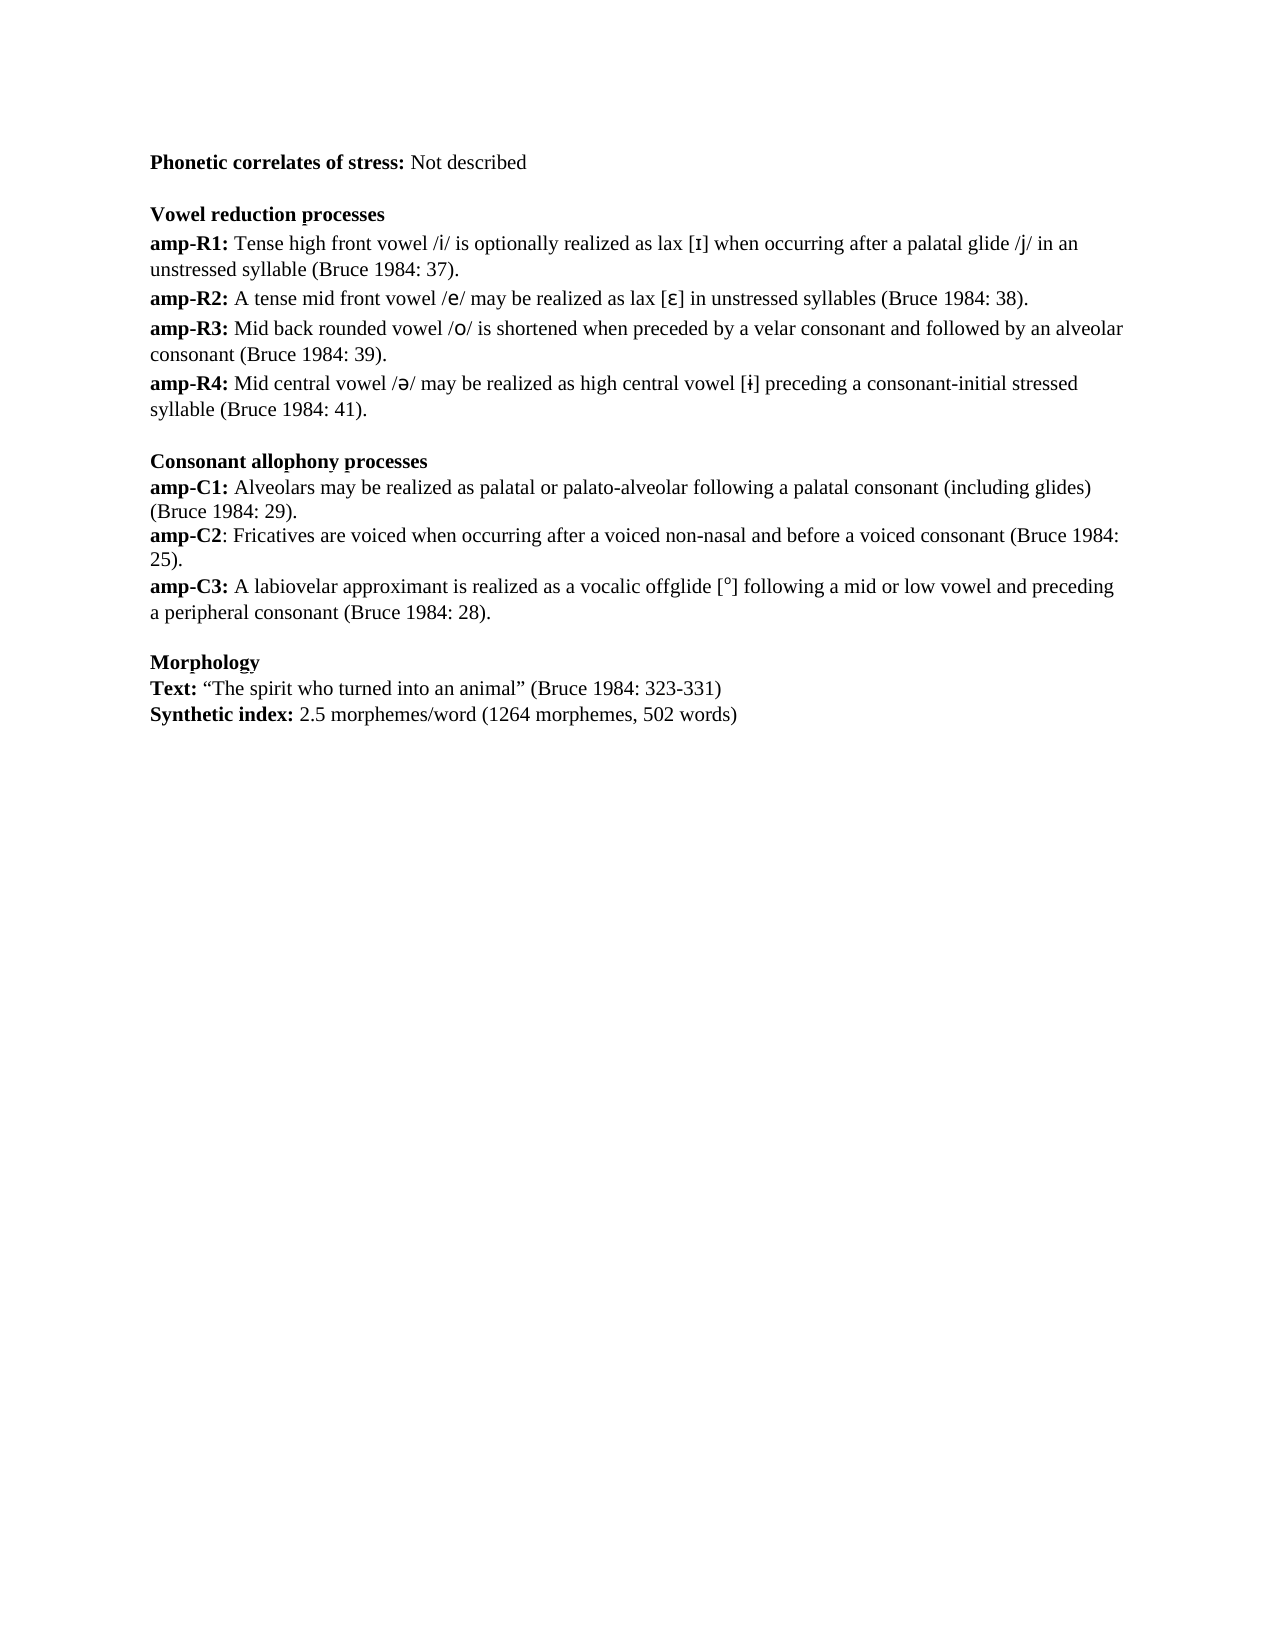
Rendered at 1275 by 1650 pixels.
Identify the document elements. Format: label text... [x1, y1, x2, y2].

text Synthetic index: 2.5 morphemes/word (1264 morphemes, 502 words) [150, 702, 1125, 726]
text amp-C2: Fricatives are voiced when occurring after a voiced non-nasal and before a voiced consonant (Bruce 1984: 25). [150, 523, 1125, 571]
text Phonetic correlates of stress: Not described [150, 150, 1125, 174]
text Text: “The spirit who turned into an animal” (Bruce 1984: 323-331) [150, 676, 1125, 700]
text amp-R2: A tense mid front vowel /e/ may be realized as lax [ɛ] in unstressed syllables (Bruce 1984: 38). [150, 283, 1125, 311]
text Morphology [150, 650, 1125, 674]
text Consonant allophony processes [150, 449, 1125, 473]
text amp-R3: Mid back rounded vowel /o/ is shortened when preceded by a velar consonant and followed by an alveolar consonant (Bruce 1984: 39). [150, 313, 1125, 366]
text amp-C3: A labiovelar approximant is realized as a vocalic offglide [o] following a mid or low vowel and preceding a peripheral consonant (Bruce 1984: 28). [150, 571, 1125, 624]
text Vowel reduction processes [150, 202, 1125, 226]
text amp-R4: Mid central vowel /ə/ may be realized as high central vowel [ɨ] preceding a consonant-initial stressed syllable (Bruce 1984: 41). [150, 368, 1125, 421]
text amp-R1: Tense high front vowel /i/ is optionally realized as lax [ɪ] when occurring after a palatal glide /j/ in an unstressed syllable (Bruce 1984: 37). [150, 228, 1125, 281]
text amp-C1: Alveolars may be realized as palatal or palato-alveolar following a palatal consonant (including glides) (Bruce 1984: 29). [150, 475, 1125, 523]
